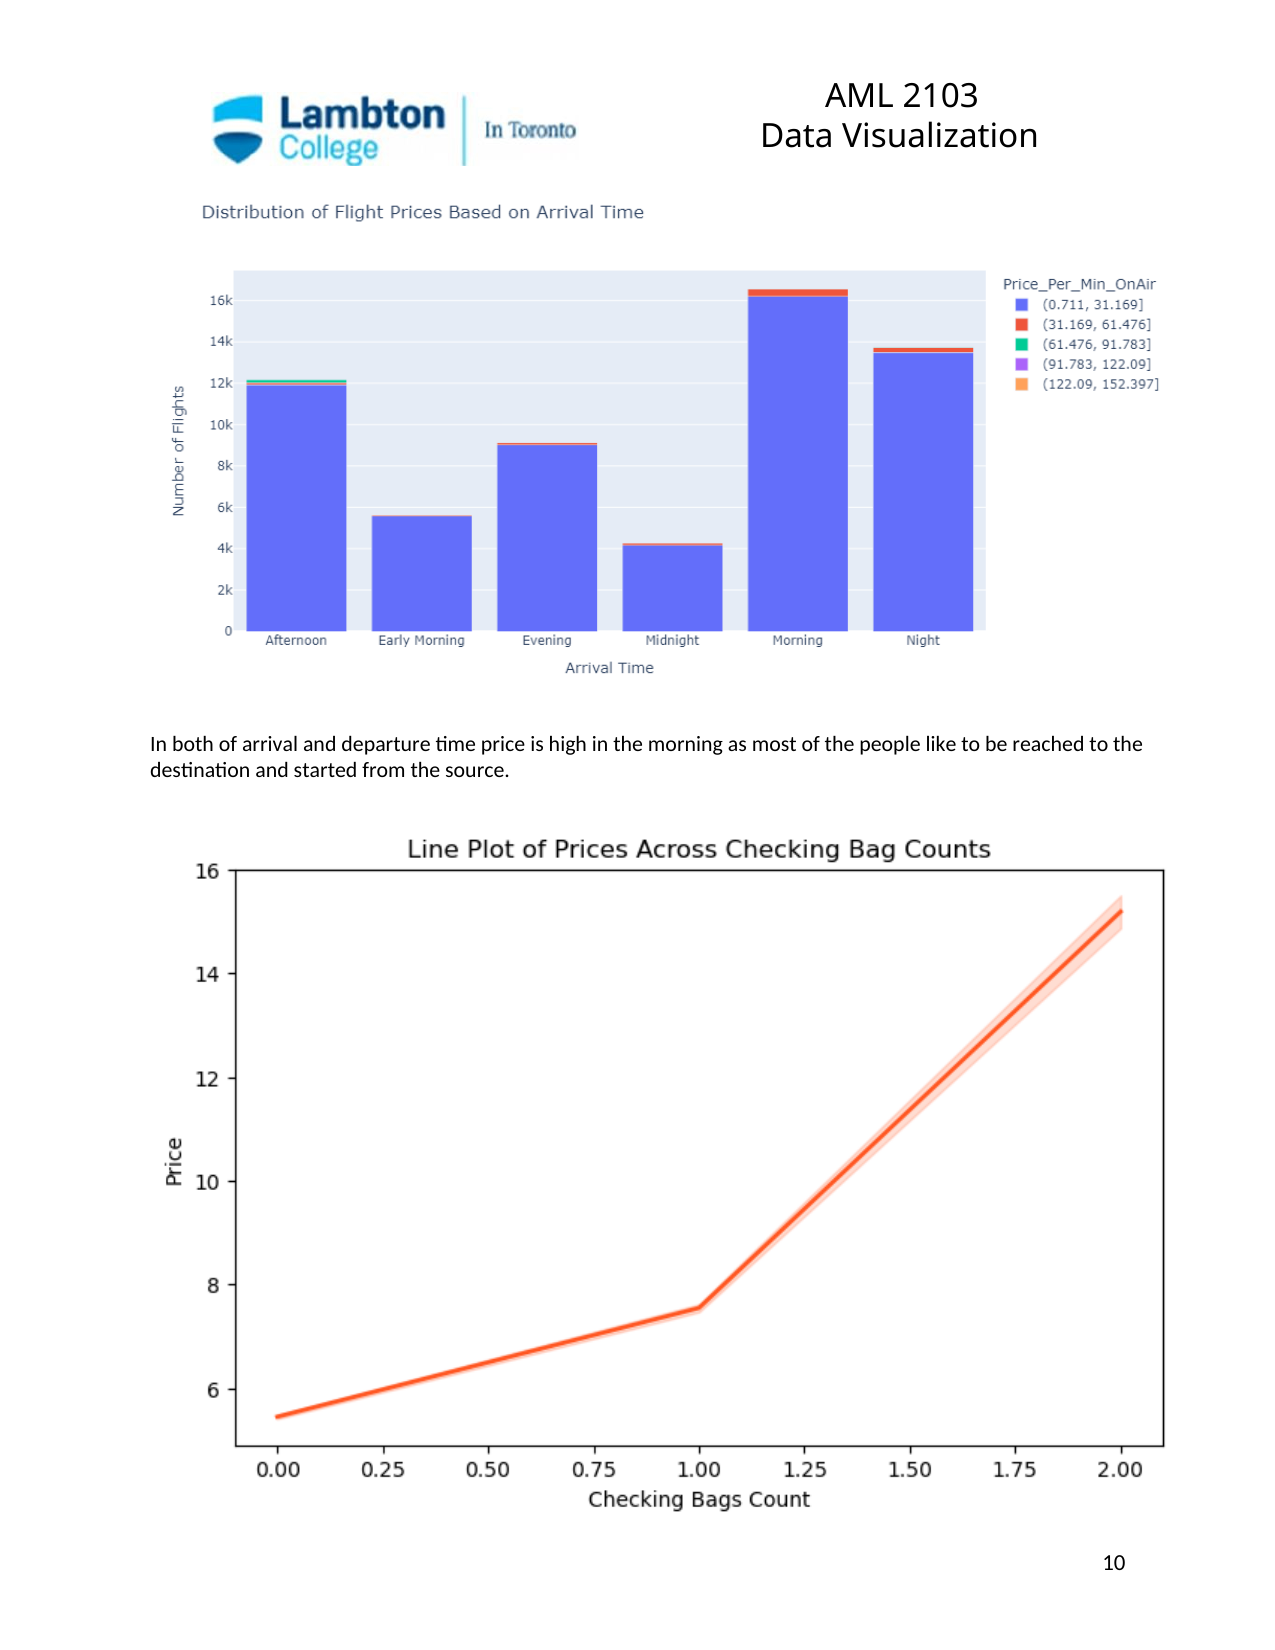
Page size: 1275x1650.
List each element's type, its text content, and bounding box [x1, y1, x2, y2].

picture [150, 825, 1178, 1525]
text In both of arrival and departure time price is high in the morning as most of the people like to be reached to the destination and started from the source. [150, 730, 1167, 783]
picture [150, 92, 1178, 715]
